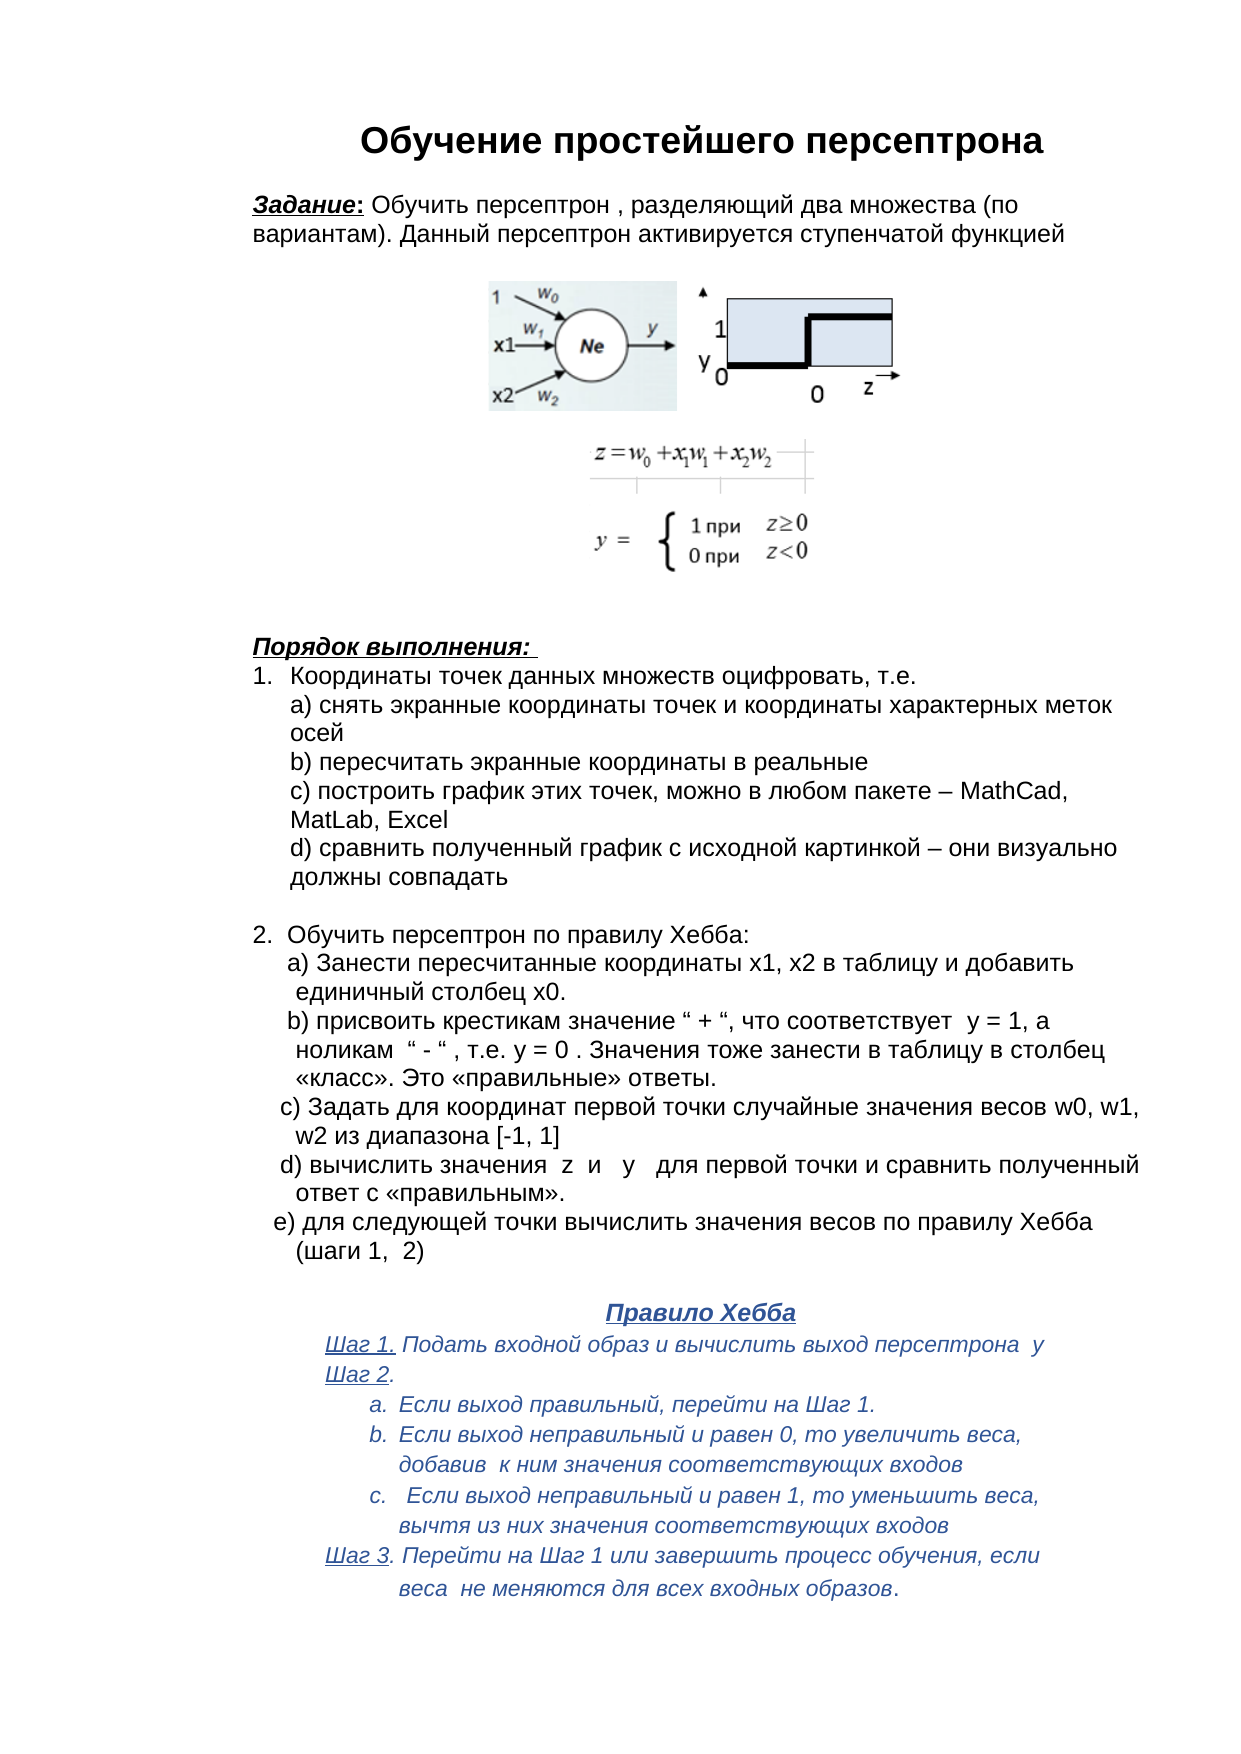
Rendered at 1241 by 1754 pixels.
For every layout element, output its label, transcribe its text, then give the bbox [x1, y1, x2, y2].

list Шаг 2. [252, 1361, 1048, 1387]
list Порядок выполнения: [252, 632, 1152, 661]
list b) пересчитать экранные координаты в реальные [290, 747, 1152, 776]
list Правило Хебба [252, 1298, 1152, 1326]
list с) построить график этих точек, можно в любом пакете – MathCad, MatLab, Excel [290, 776, 1152, 833]
list 2. Обучить персептрон по правилу Хебба: [252, 919, 1152, 948]
list Координаты точек данных множеств оцифровать, т.е. [252, 661, 1152, 689]
list Задание: Обучить персептрон , разделяющий два множества (по вариантам). Данный персептрон активируется ступенчатой функцией [252, 190, 1152, 247]
list e) для следующей точки вычислить значения весов по правилу Хебба (шаги 1, 2) [252, 1207, 1152, 1264]
list а) Занести пересчитанные координаты х1, х2 в таблицу и добавить единичный столбец х0. [252, 948, 1152, 1006]
list Шаг 3. Перейти на Шаг 1 или завершить процесс обучения, если веса не меняются для всех входных образов. [325, 1542, 1048, 1601]
list d) сравнить полученный график с исходной картинкой – они визуально должны совпадать [290, 833, 1152, 891]
list Шаг 1. Подать входной образ и вычислить выход персептрона у [252, 1331, 1048, 1357]
list с) Задать для координат первой точки случайные значения весов w0, w1, w2 из диапазона [-1, 1] [252, 1092, 1152, 1149]
list а) снять экранные координаты точек и координаты характерных меток осей [290, 689, 1152, 747]
list d) вычислить значения z и y для первой точки и сравнить полученный ответ с «правильным». [252, 1149, 1152, 1207]
list b) присвоить крестикам значение “ + “, что соответствует y = 1, а ноликам “ - “ , т.е. y = 0 . Значения тоже занести в таблицу в столбец «класс». Это «правильные» ответы. [252, 1006, 1152, 1092]
list Если выход неправильный и равен 0, то увеличить веса, добавив к ним значения соответствующих входов [369, 1421, 1048, 1478]
list с. Если выход неправильный и равен 1, то уменьшить веса, вычтя из них значения соответствующих входов [325, 1482, 1048, 1538]
list Обучение простейшего персептрона [252, 118, 1152, 161]
list Если выход правильный, перейти на Шаг 1. [327, 1391, 1048, 1417]
